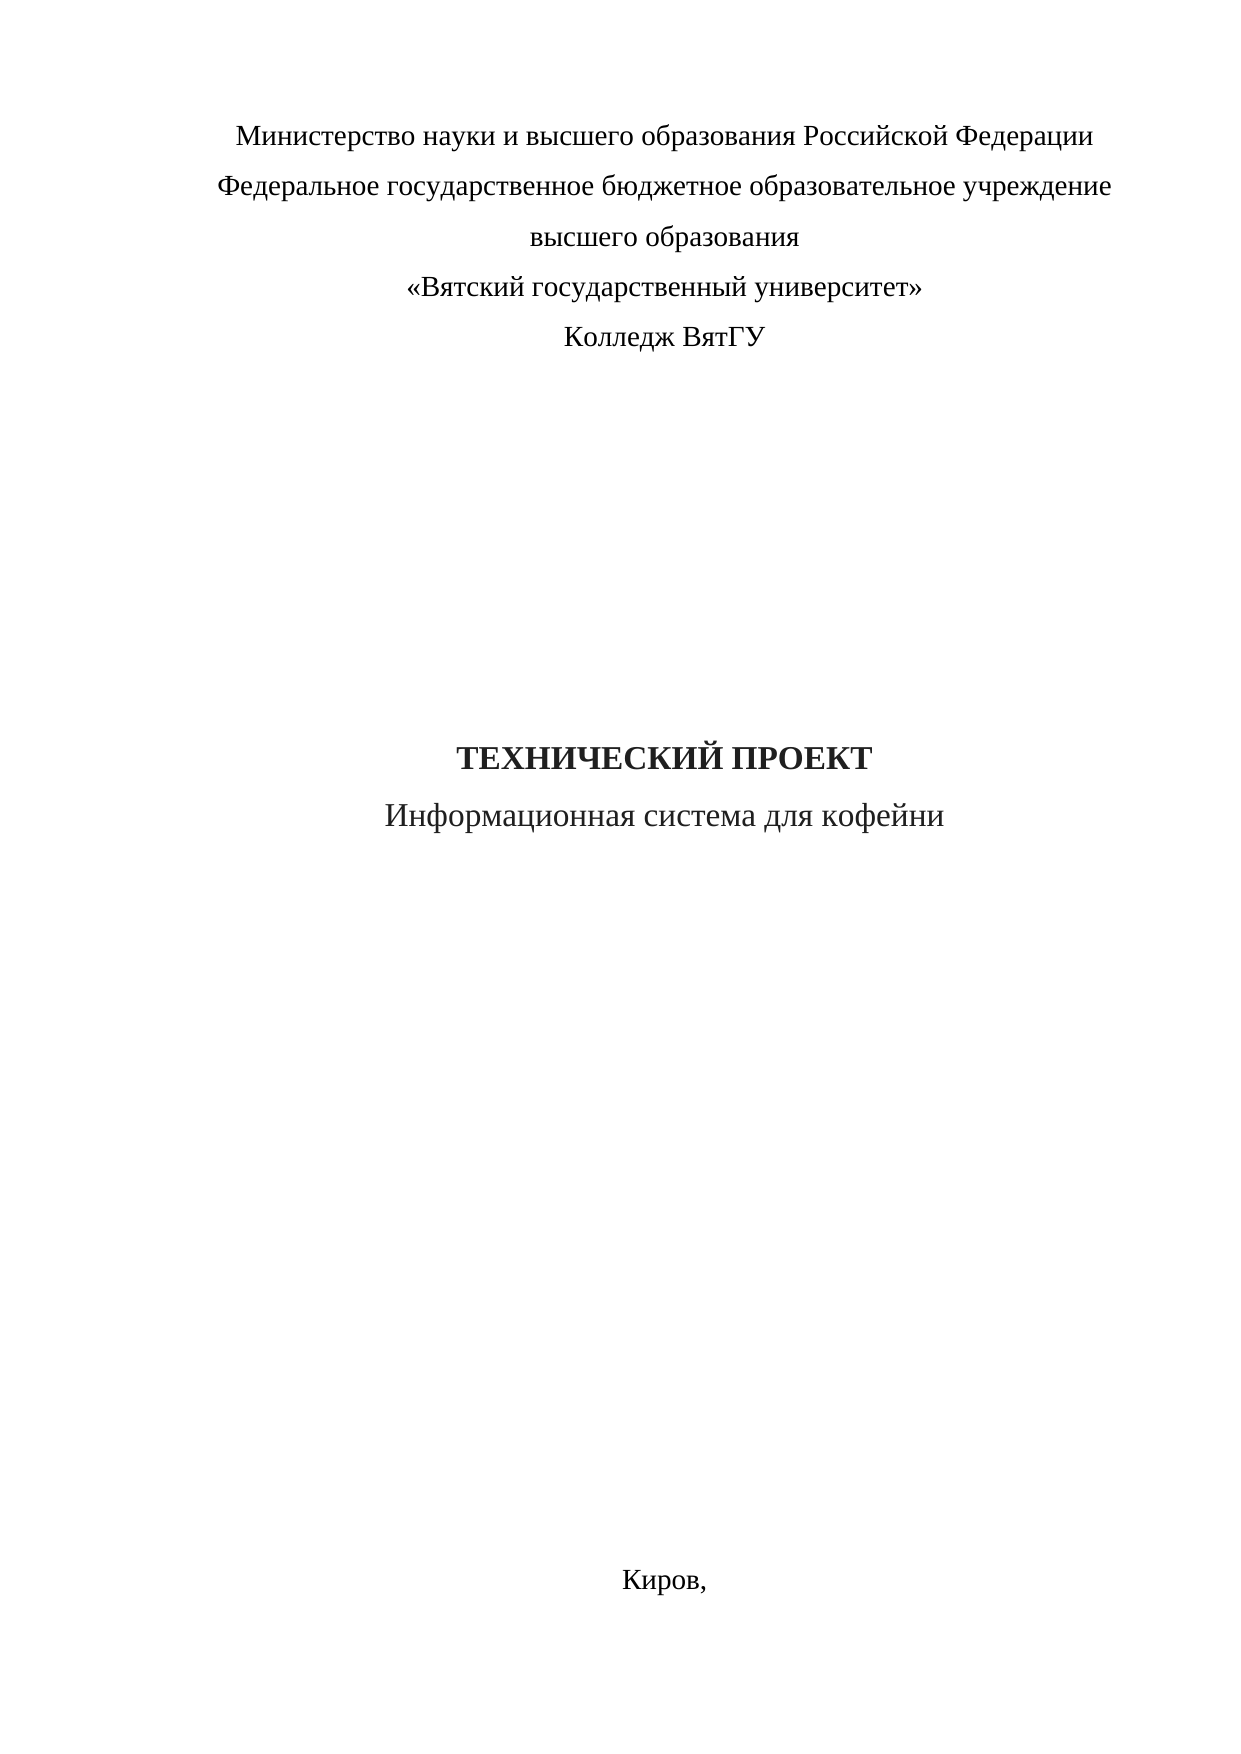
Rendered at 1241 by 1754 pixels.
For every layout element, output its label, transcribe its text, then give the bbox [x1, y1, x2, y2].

text Колледж ВятГУ [177, 319, 1152, 353]
text высшего образования [177, 219, 1152, 252]
text Министерство науки и высшего образования Российской Федерации [177, 118, 1152, 152]
text «Вятский государственный университет» [177, 269, 1152, 303]
text ТЕХНИЧЕСКИЙ ПРОЕКТ Информационная система для кофейни [177, 738, 1152, 834]
text Федеральное государственное бюджетное образовательное учреждение [177, 168, 1152, 202]
text Киров, [177, 1562, 1152, 1595]
